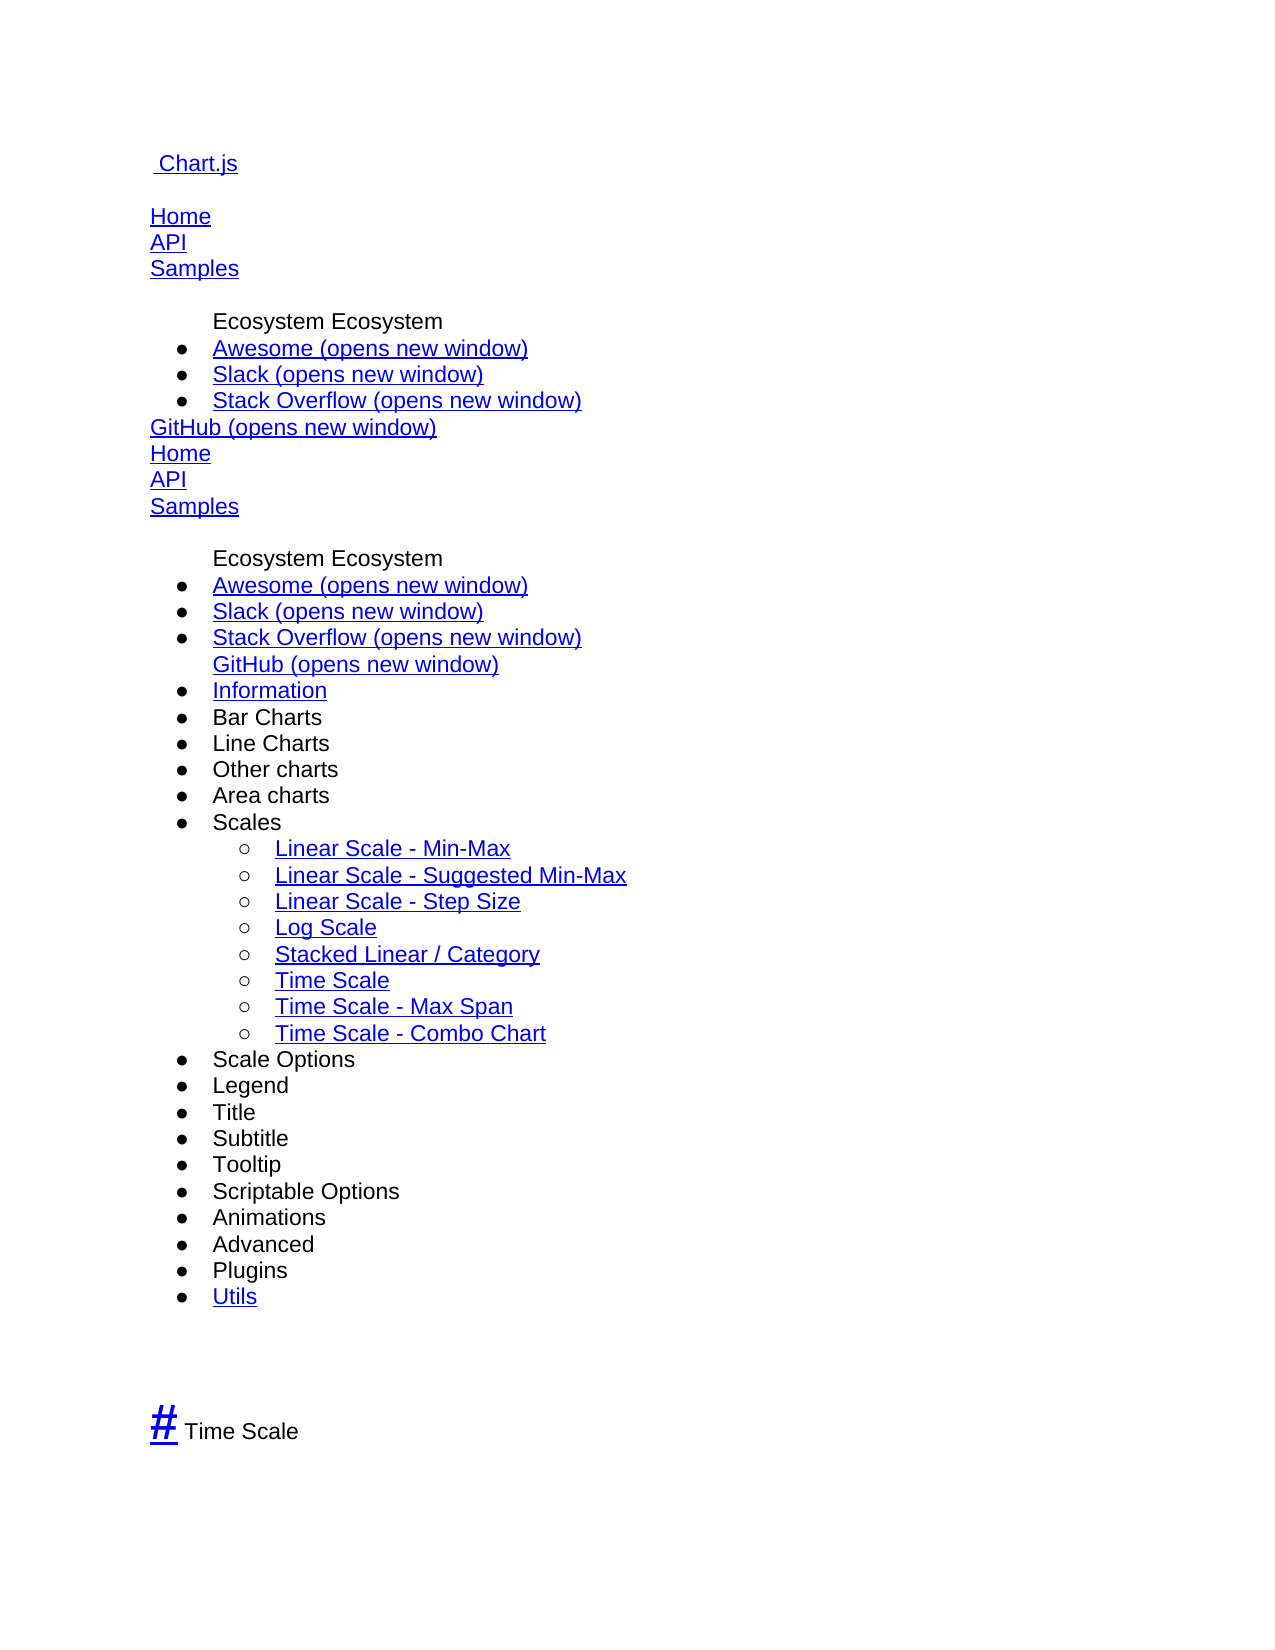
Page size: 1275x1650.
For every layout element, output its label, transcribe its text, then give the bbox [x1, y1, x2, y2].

list Time Scale - Combo Chart [237, 1020, 1125, 1046]
list Scale Options [175, 1046, 1125, 1072]
list Area charts [175, 782, 1125, 809]
text GitHub (opens new window) [150, 413, 1125, 440]
text Ecosystem Ecosystem [212, 308, 1125, 334]
list Information [175, 677, 1125, 703]
text Samples [150, 493, 1125, 519]
list Advanced [175, 1231, 1125, 1257]
text GitHub (opens new window) [212, 651, 1125, 677]
text Chart.js [150, 150, 1125, 176]
text API [150, 229, 1125, 255]
list Animations [175, 1204, 1125, 1231]
text API [150, 466, 1125, 493]
list Stack Overflow (opens new window) [175, 624, 1125, 651]
text # Time Scale [150, 1392, 1125, 1449]
list Other charts [175, 756, 1125, 782]
list Log Scale [237, 914, 1125, 941]
list Time Scale - Max Span [237, 993, 1125, 1020]
list Slack (opens new window) [175, 361, 1125, 387]
text Ecosystem Ecosystem [212, 545, 1125, 572]
list Linear Scale - Suggested Min-Max [237, 862, 1125, 888]
list Scriptable Options [175, 1178, 1125, 1204]
list Scales [175, 809, 1125, 835]
text Samples [150, 255, 1125, 282]
list Legend [175, 1072, 1125, 1099]
list Title [175, 1099, 1125, 1125]
list Stack Overflow (opens new window) [175, 387, 1125, 413]
list Awesome (opens new window) [175, 334, 1125, 361]
list Bar Charts [175, 703, 1125, 730]
list Tooltip [175, 1151, 1125, 1178]
list Time Scale [237, 967, 1125, 993]
list Linear Scale - Min-Max [237, 835, 1125, 862]
list Utils [175, 1283, 1125, 1309]
list Subtitle [175, 1125, 1125, 1151]
list Awesome (opens new window) [175, 572, 1125, 598]
list Plugins [175, 1257, 1125, 1283]
text Home [150, 440, 1125, 466]
list Line Charts [175, 730, 1125, 756]
text Home [150, 203, 1125, 229]
list Stacked Linear / Category [237, 941, 1125, 967]
list Slack (opens new window) [175, 598, 1125, 624]
list Linear Scale - Step Size [237, 888, 1125, 914]
